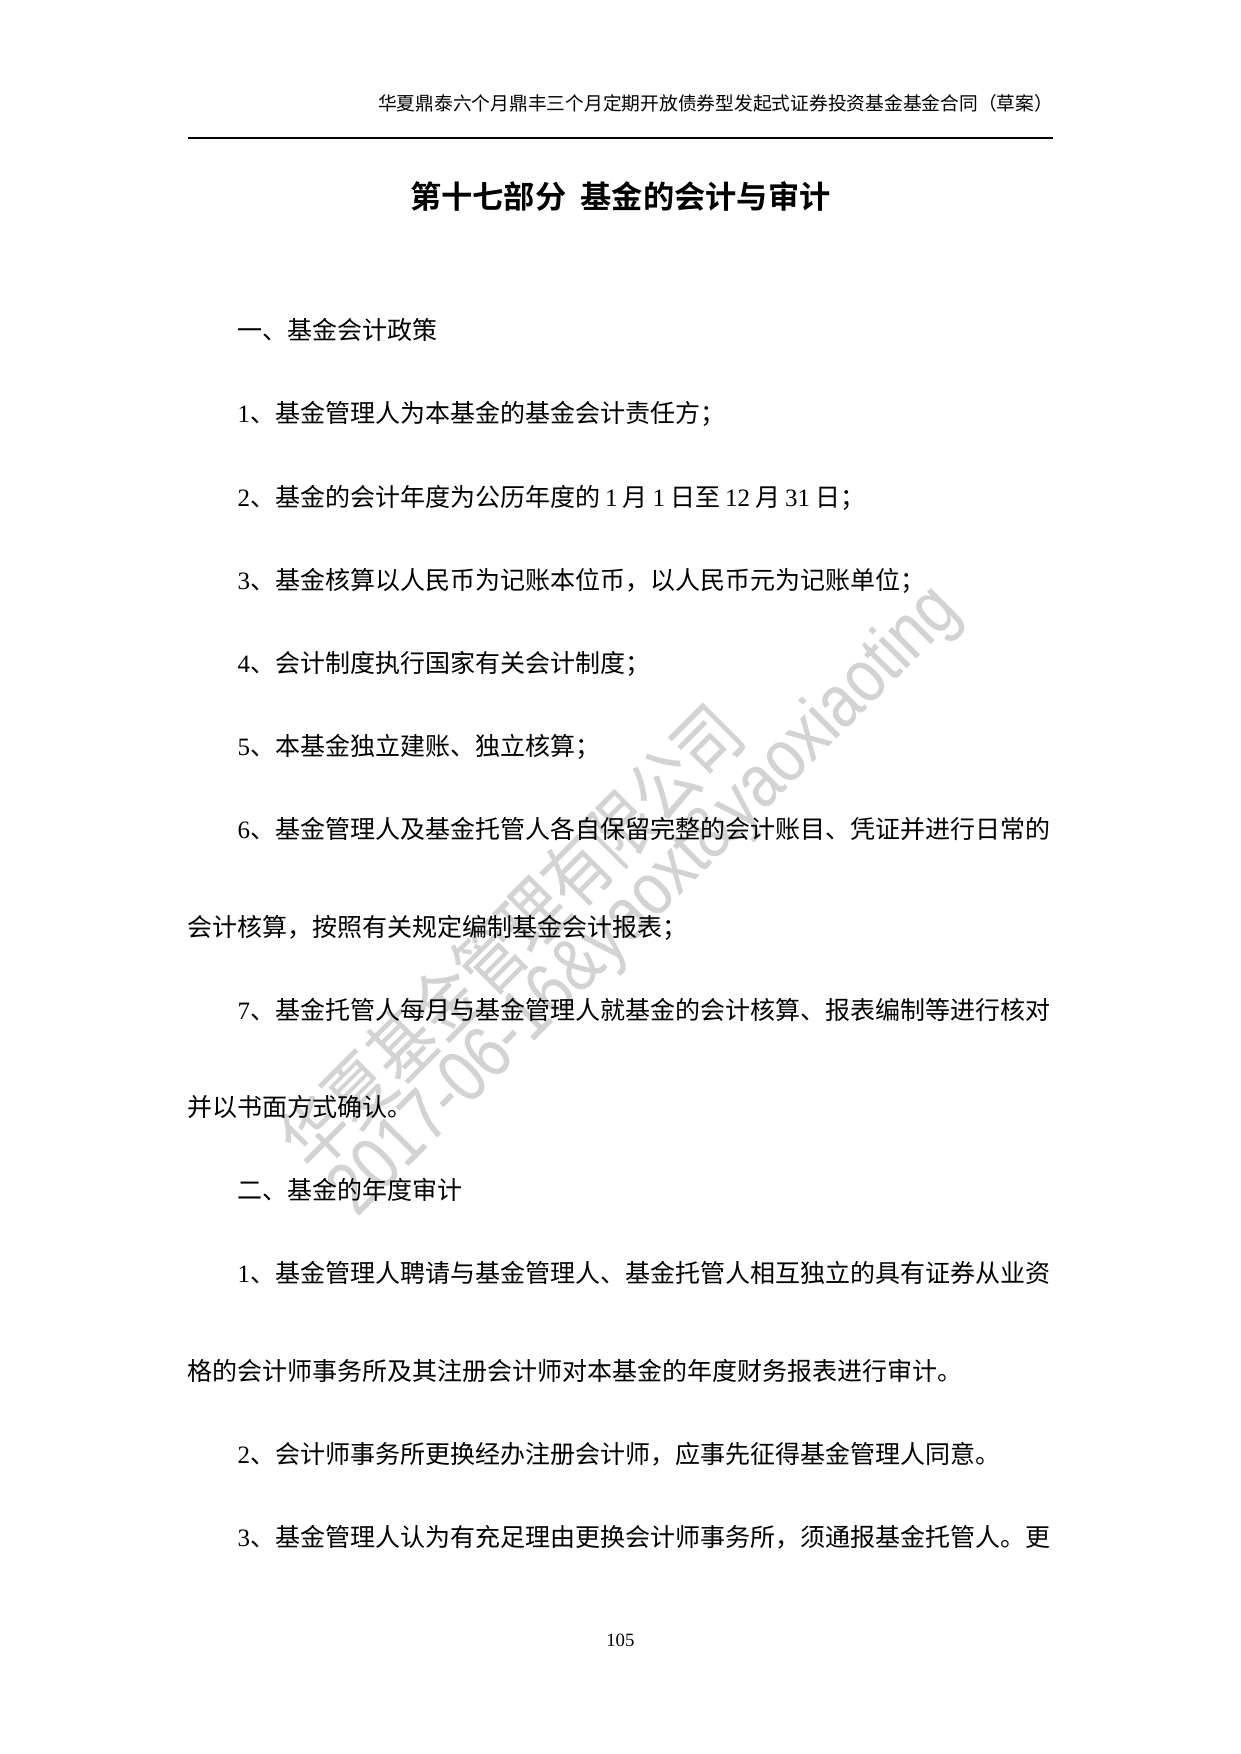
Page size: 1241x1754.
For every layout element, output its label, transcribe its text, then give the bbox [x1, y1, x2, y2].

text 1、基金管理人聘请与基金管理人、基金托管人相互独立的具有证券从业资格的会计师事务所及其注册会计师对本基金的年度财务报表进行审计。 [187, 1239, 1053, 1402]
text 6、基金管理人及基金托管人各自保留完整的会计账目、凭证并进行日常的会计核算，按照有关规定编制基金会计报表； [187, 795, 1053, 958]
text 二、基金的年度审计 [187, 1156, 1053, 1221]
text 一、基金会计政策 [187, 296, 1053, 361]
subtitle 第十七部分 基金的会计与审计 [187, 162, 1053, 227]
text 1、基金管理人为本基金的基金会计责任方； [187, 379, 1053, 444]
text 2、会计师事务所更换经办注册会计师，应事先征得基金管理人同意。 [187, 1420, 1053, 1485]
text 5、本基金独立建账、独立核算； [187, 712, 1053, 777]
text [187, 1503, 1053, 1568]
text 3、基金核算以人民币为记账本位币，以人民币元为记账单位； [187, 546, 1053, 611]
text 4、会计制度执行国家有关会计制度； [187, 629, 1053, 694]
text 2、基金的会计年度为公历年度的1月1日至12月31日； [187, 463, 1053, 528]
text 7、基金托管人每月与基金管理人就基金的会计核算、报表编制等进行核对并以书面方式确认。 [187, 976, 1053, 1138]
